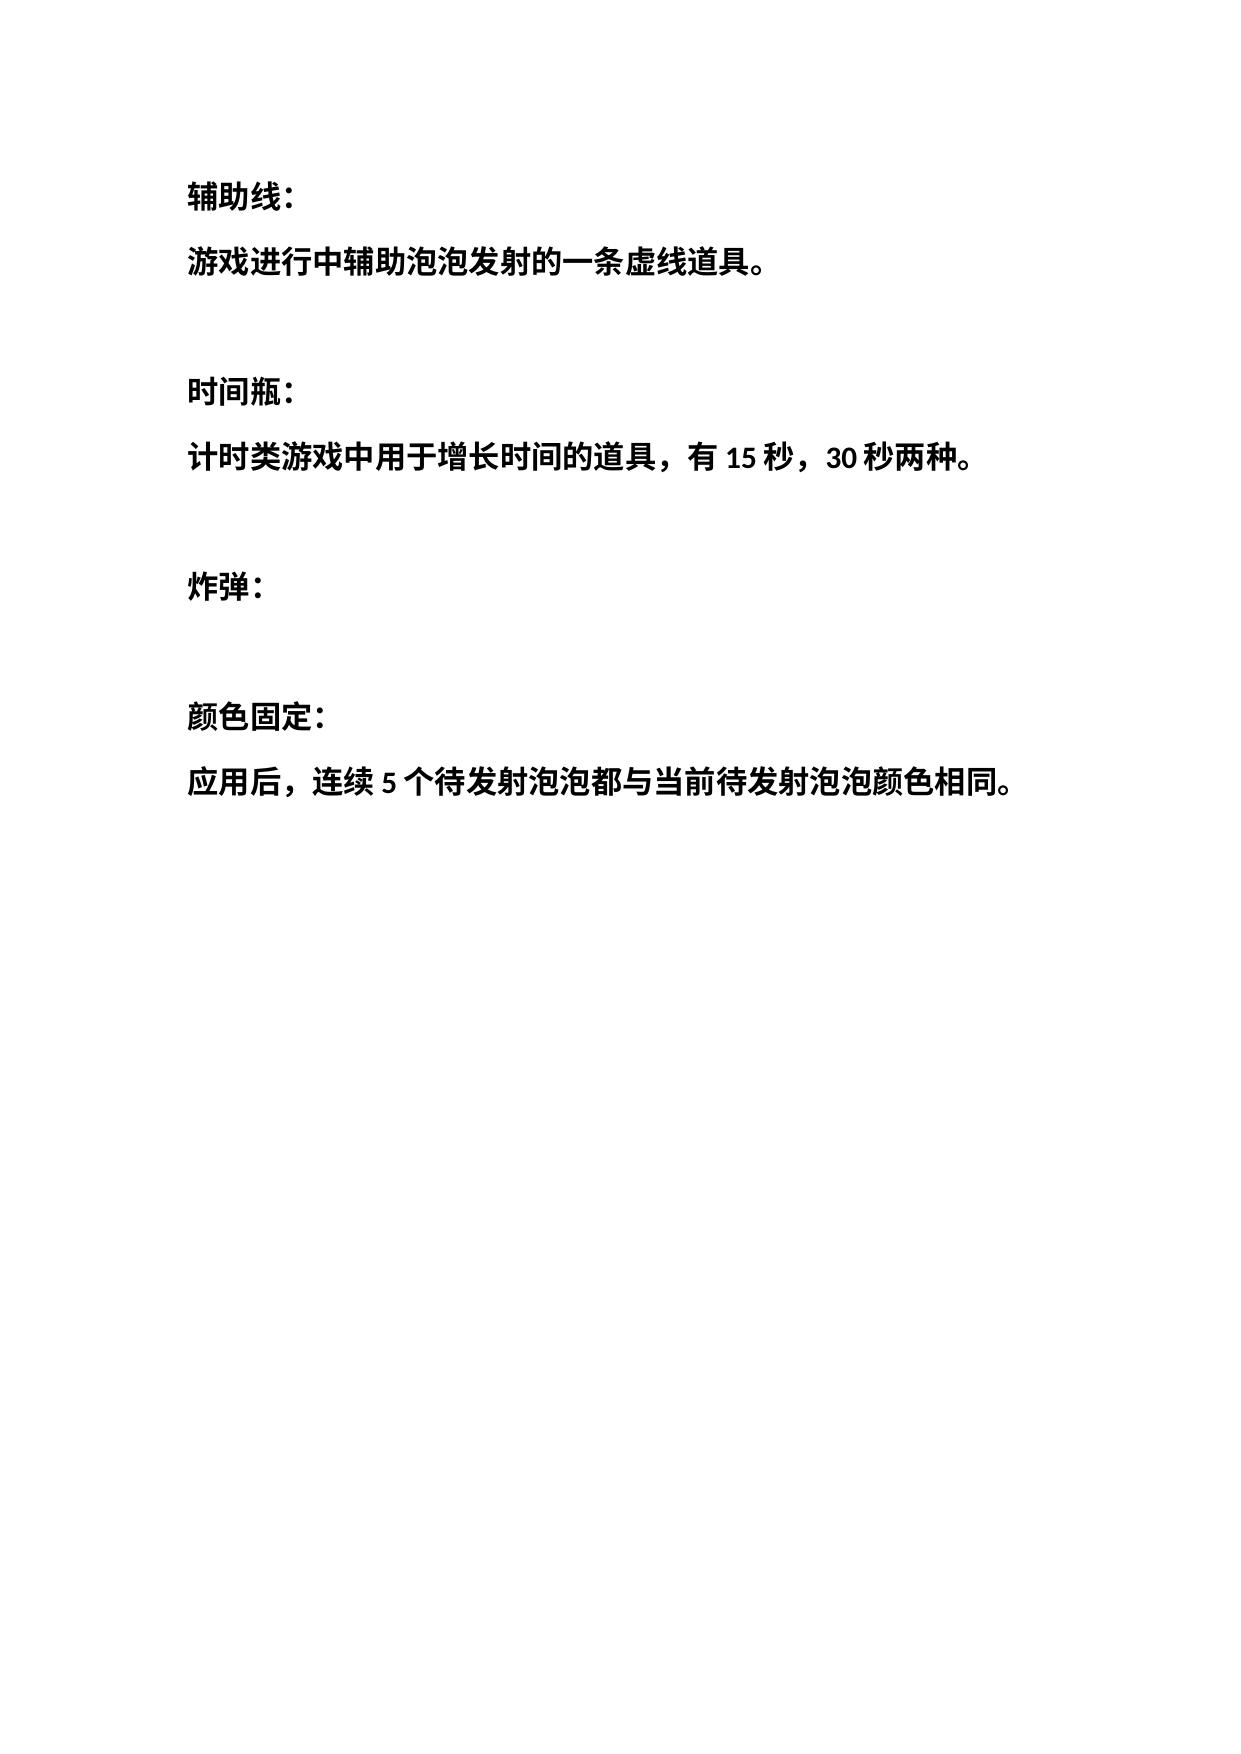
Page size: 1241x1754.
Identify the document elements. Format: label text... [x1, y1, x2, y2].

text 计时类游戏中用于增长时间的道具，有15秒，30秒两种。 [187, 422, 1053, 487]
text 颜色固定： [187, 682, 1053, 747]
text 时间瓶： [187, 357, 1053, 422]
text 炸弹： [187, 552, 1053, 617]
text 游戏进行中辅助泡泡发射的一条虚线道具。 [187, 227, 1053, 292]
text 应用后，连续5个待发射泡泡都与当前待发射泡泡颜色相同。 [187, 747, 1053, 812]
text 辅助线： [187, 162, 1053, 227]
